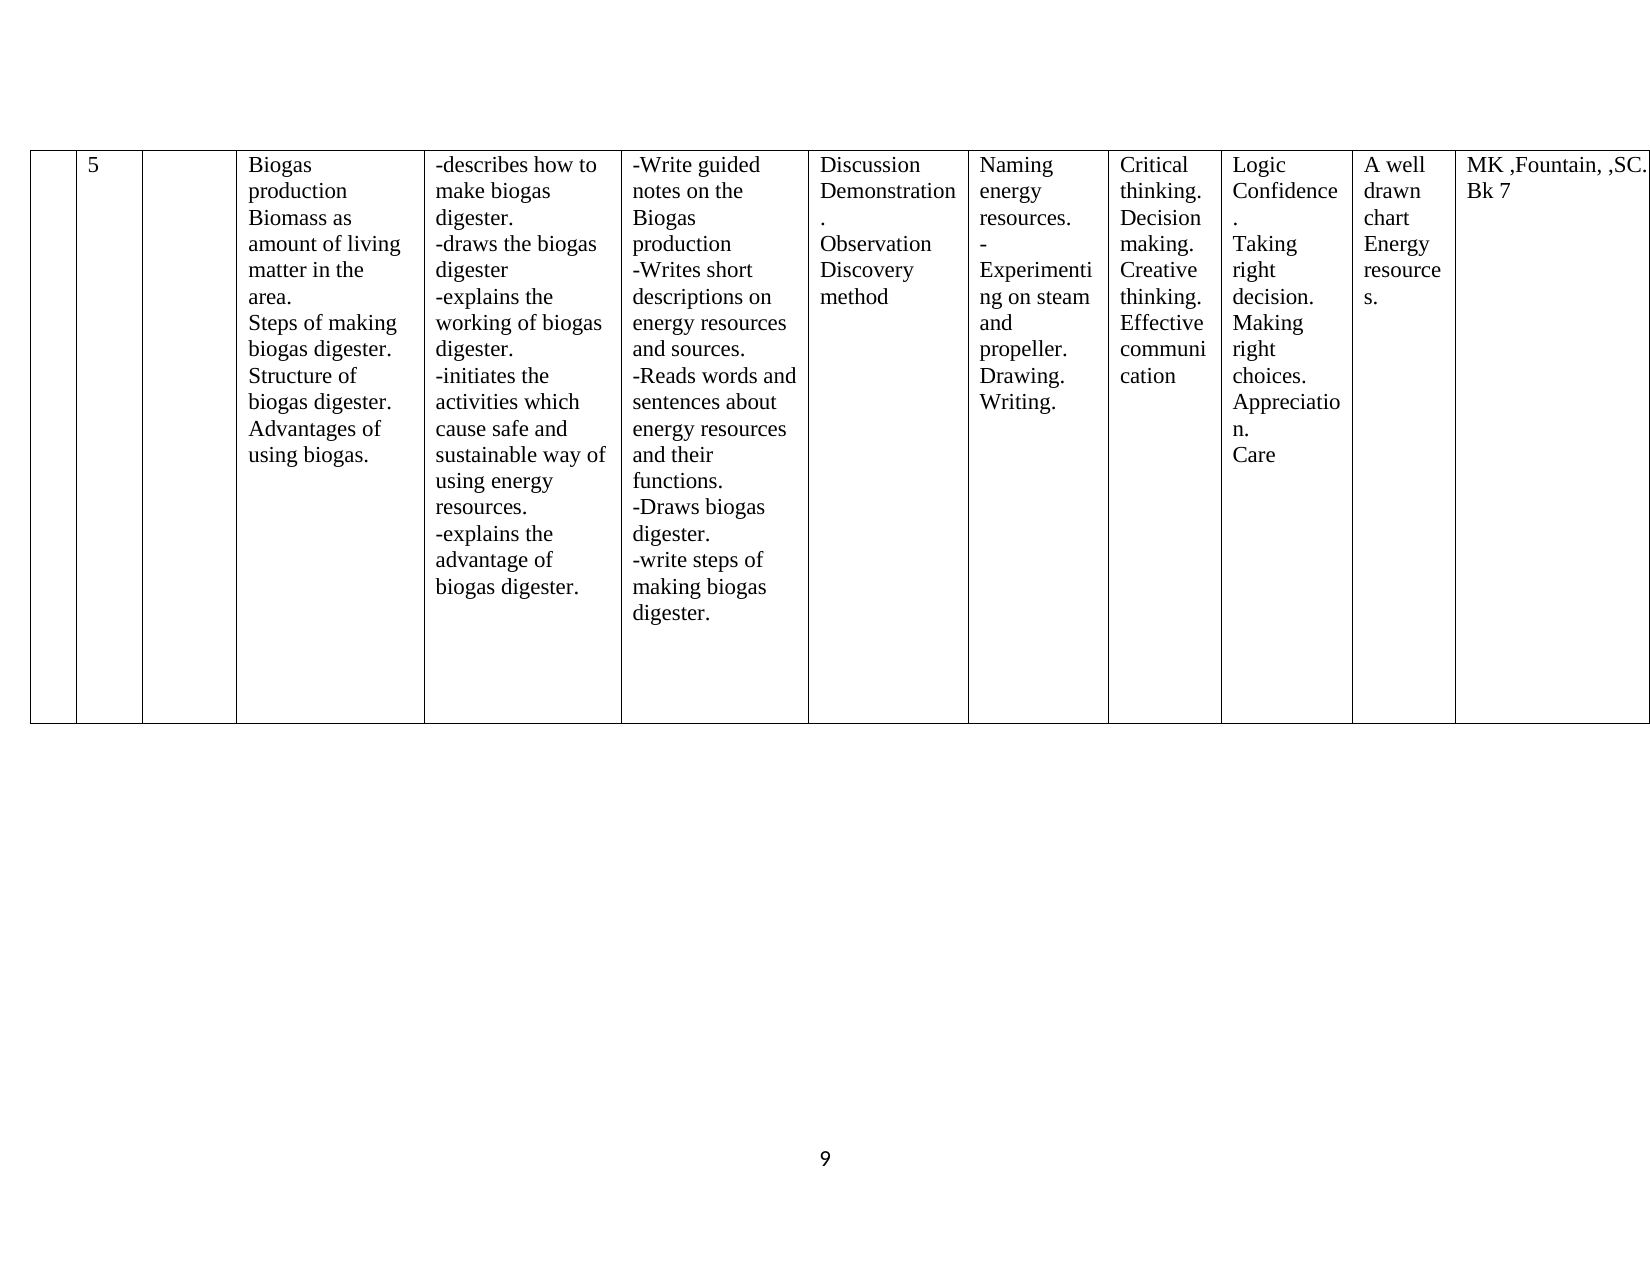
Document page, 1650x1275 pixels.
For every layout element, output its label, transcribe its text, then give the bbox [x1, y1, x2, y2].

table_cell MK ,Fountain, ,SC. Bk 7 [1456, 151, 1649, 723]
table_cell Critical thinking. Decision making. Creative thinking. Effective communication [1109, 151, 1221, 723]
table_cell [143, 151, 236, 723]
table_cell 5 [77, 151, 142, 723]
table_cell Biogas production Biomass as amount of living matter in the area. Steps of making biogas digester. Structure of biogas digester. Advantages of using biogas. [237, 151, 424, 723]
table_cell -describes how to make biogas digester. -draws the biogas digester -explains the working of biogas digester. -initiates the activities which cause safe and sustainable way of using energy resources. -explains the advantage of biogas digester. [425, 151, 621, 723]
table_cell Discussion Demonstration. Observation Discovery method [809, 151, 968, 723]
table_cell Naming energy resources. -Experimenting on steam and propeller. Drawing. Writing. [969, 151, 1108, 723]
table_cell A well drawn chart Energy resources. [1353, 151, 1455, 723]
table_cell [31, 151, 76, 723]
table_cell -Write guided notes on the Biogas production -Writes short descriptions on energy resources and sources. -Reads words and sentences about energy resources and their functions. -Draws biogas digester. -write steps of making biogas digester. [622, 151, 808, 723]
table_cell Logic Confidence. Taking right decision. Making right choices. Appreciation. Care [1222, 151, 1352, 723]
